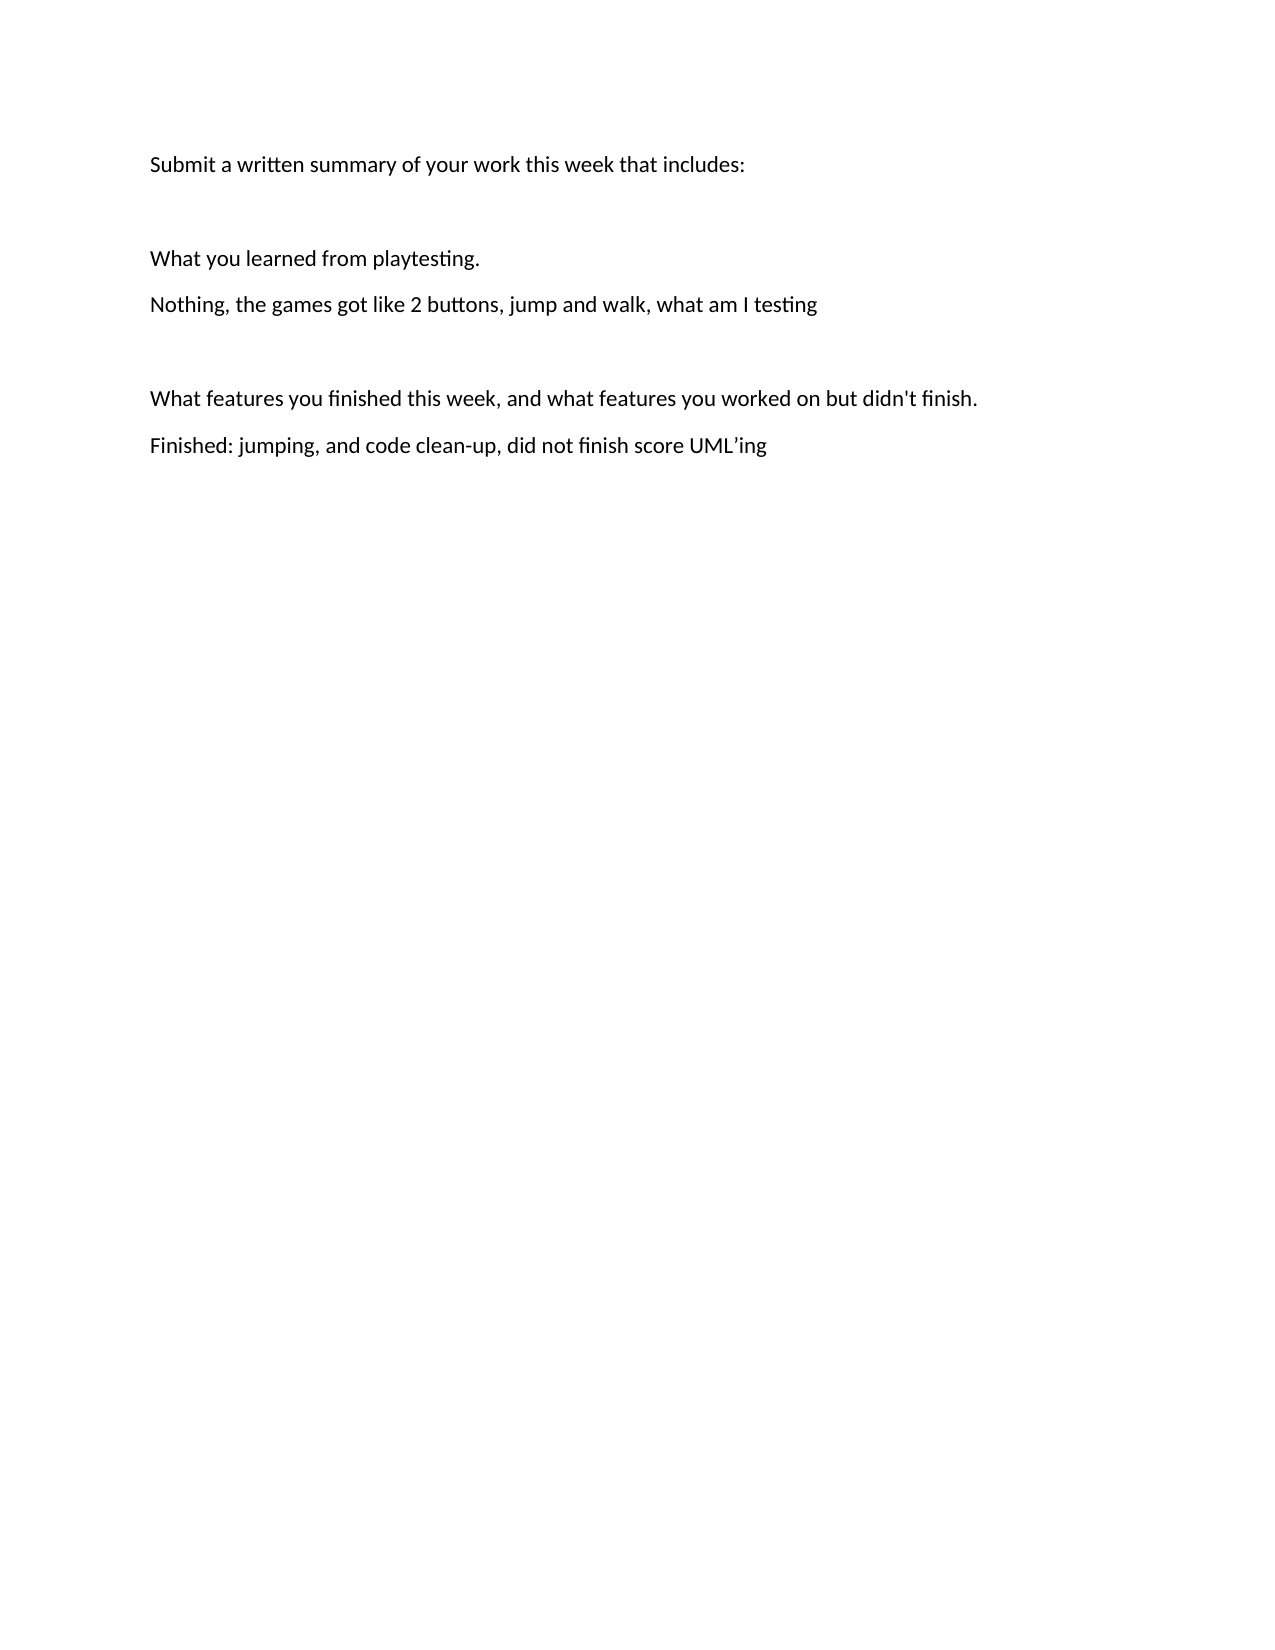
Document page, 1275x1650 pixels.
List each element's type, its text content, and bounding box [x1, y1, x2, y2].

text Nothing, the games got like 2 buttons, jump and walk, what am I testing [150, 291, 1125, 319]
text Finished: jumping, and code clean-up, did not finish score UML’ing [150, 431, 1125, 459]
text What you learned from playtesting. [150, 244, 1125, 272]
text What features you finished this week, and what features you worked on but didn't finish. [150, 384, 1125, 412]
text Submit a written summary of your work this week that includes: [150, 150, 1125, 178]
